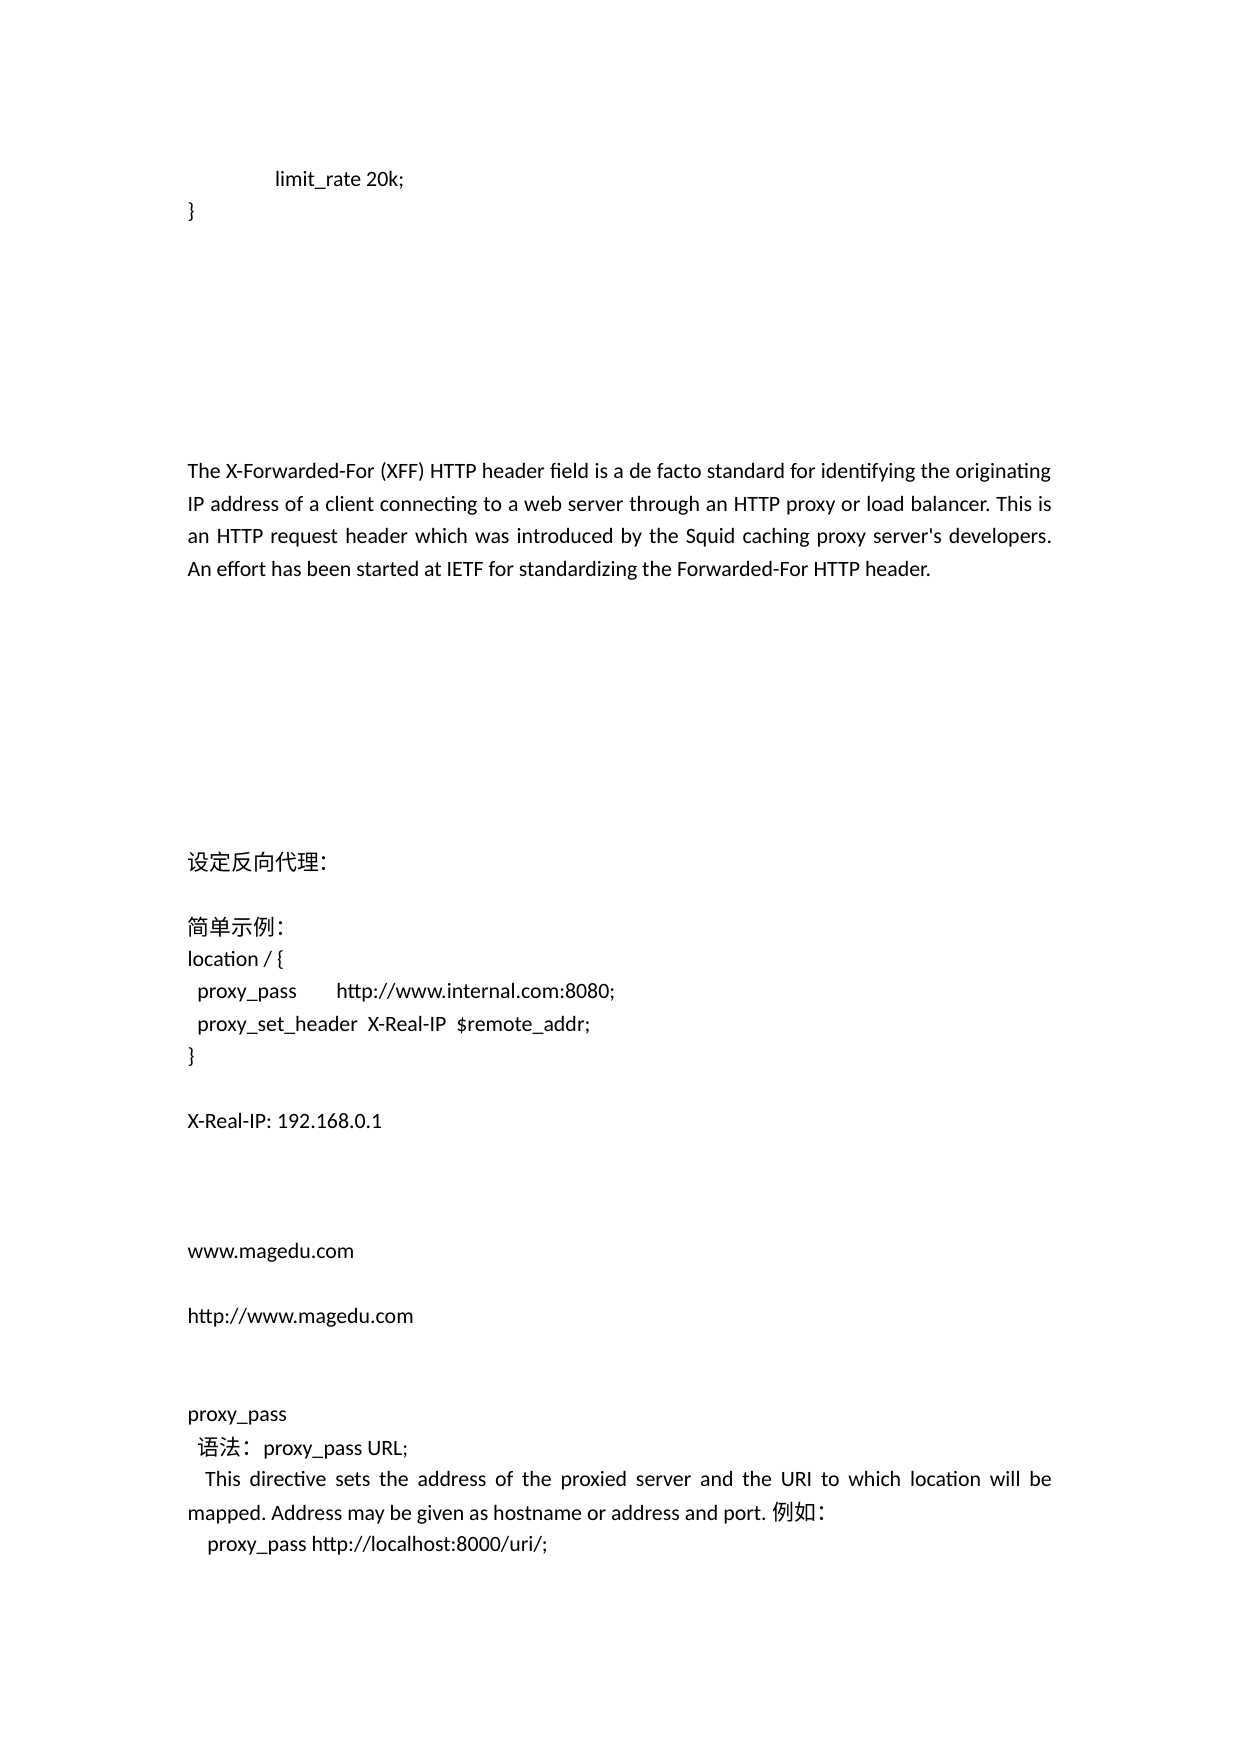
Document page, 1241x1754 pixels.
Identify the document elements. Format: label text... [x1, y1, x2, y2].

text limit_rate 20k; [187, 162, 1053, 194]
text 简单示例： [187, 909, 1053, 942]
text } [187, 1039, 1053, 1072]
text 语法：proxy_pass URL; [187, 1429, 1053, 1462]
text proxy_pass [187, 1397, 1053, 1429]
text proxy_set_header X-Real-IP $remote_addr; [187, 1007, 1053, 1039]
text www.magedu.com [187, 1234, 1053, 1267]
text This directive sets the address of the proxied server and the URI to which location will be mapped. Address may be given as hostname or address and port. 例如： [187, 1462, 1053, 1527]
text The X-Forwarded-For (XFF) HTTP header field is a de facto standard for identifying the originating IP address of a client connecting to a web server through an HTTP proxy or load balancer. This is an HTTP request header which was introduced by the Squid caching proxy server's developers. An effort has been started at IETF for standardizing the Forwarded-For HTTP header. [187, 454, 1053, 584]
text 设定反向代理： [187, 844, 1053, 877]
text } [187, 194, 1053, 227]
text proxy_pass http://localhost:8000/uri/; [187, 1527, 1053, 1559]
text location / { [187, 942, 1053, 974]
text X-Real-IP: 192.168.0.1 [187, 1104, 1053, 1137]
text http://www.magedu.com [187, 1299, 1053, 1332]
text proxy_pass http://www.internal.com:8080; [187, 974, 1053, 1007]
